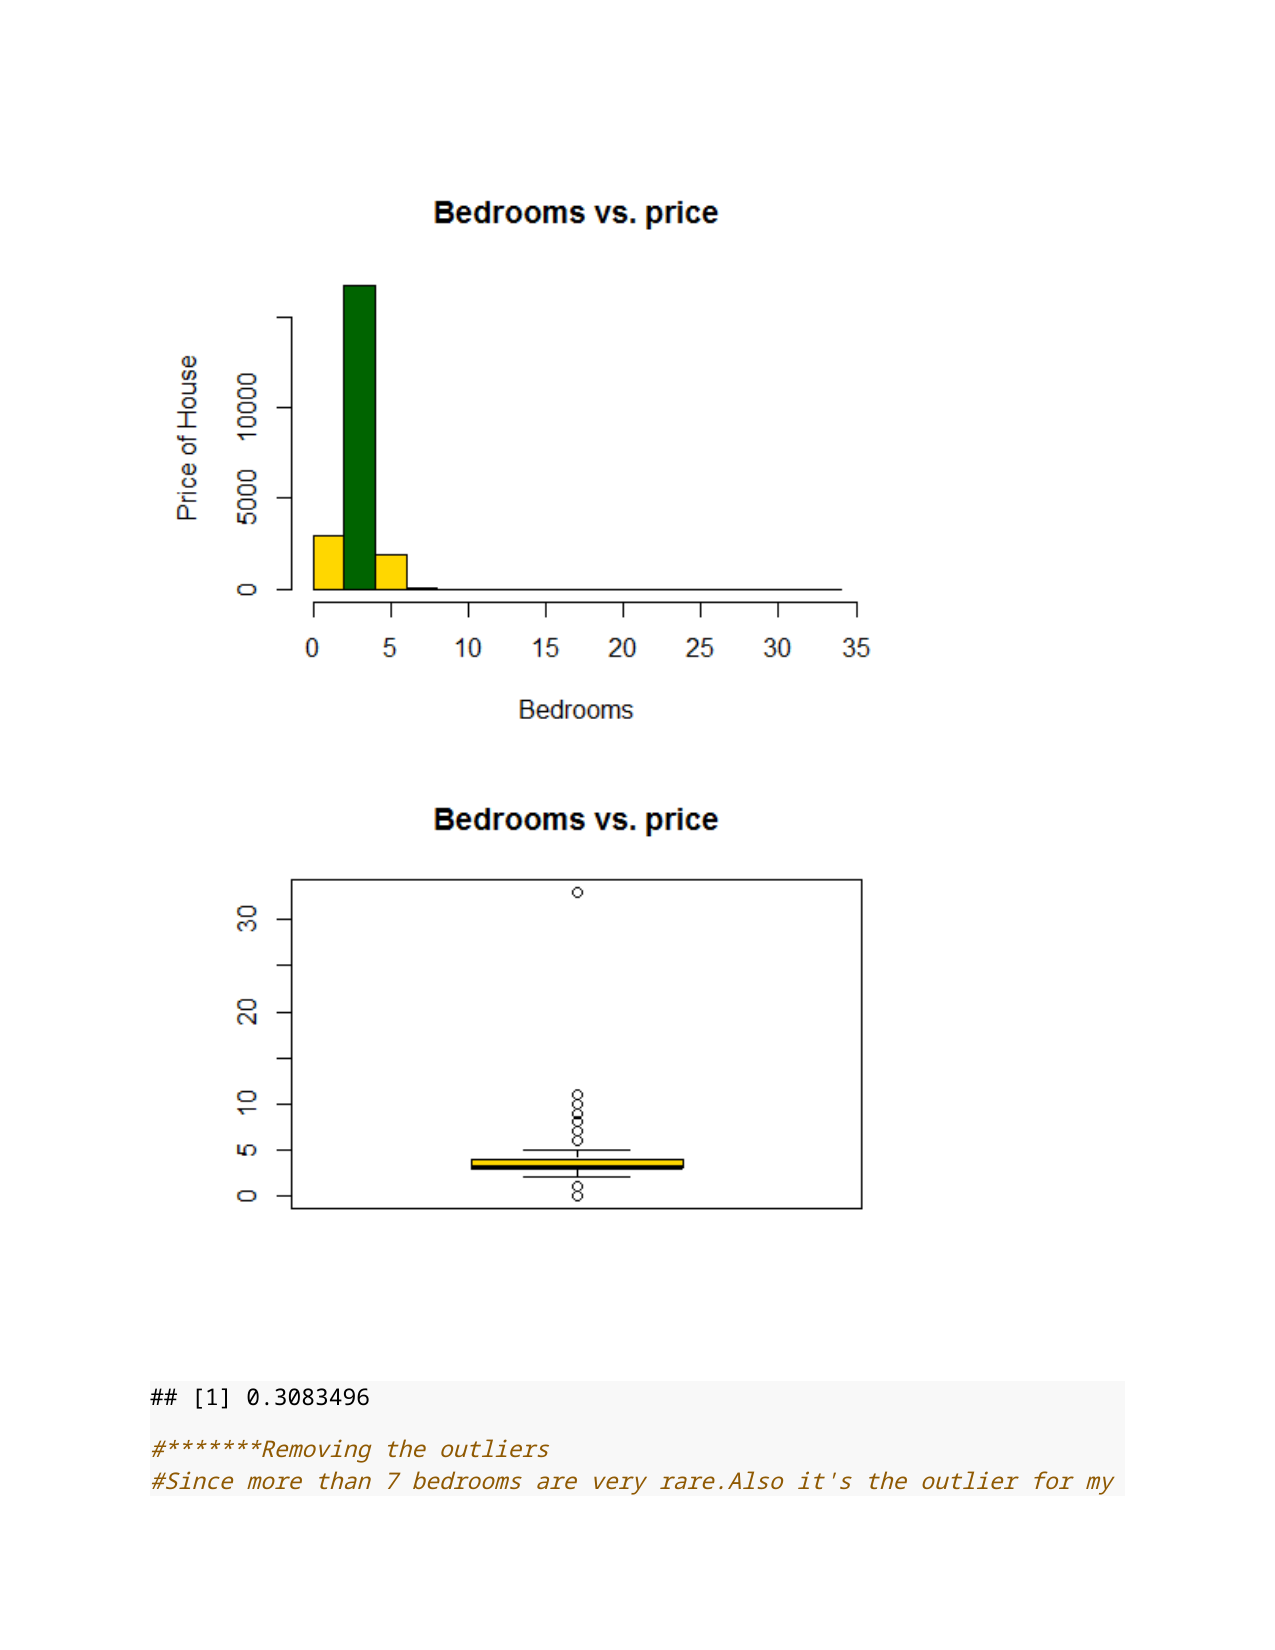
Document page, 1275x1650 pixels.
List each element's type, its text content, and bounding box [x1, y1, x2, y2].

text ## [1] 0.3083496 [150, 1381, 1125, 1412]
picture [168, 150, 925, 1363]
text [150, 1433, 1125, 1496]
